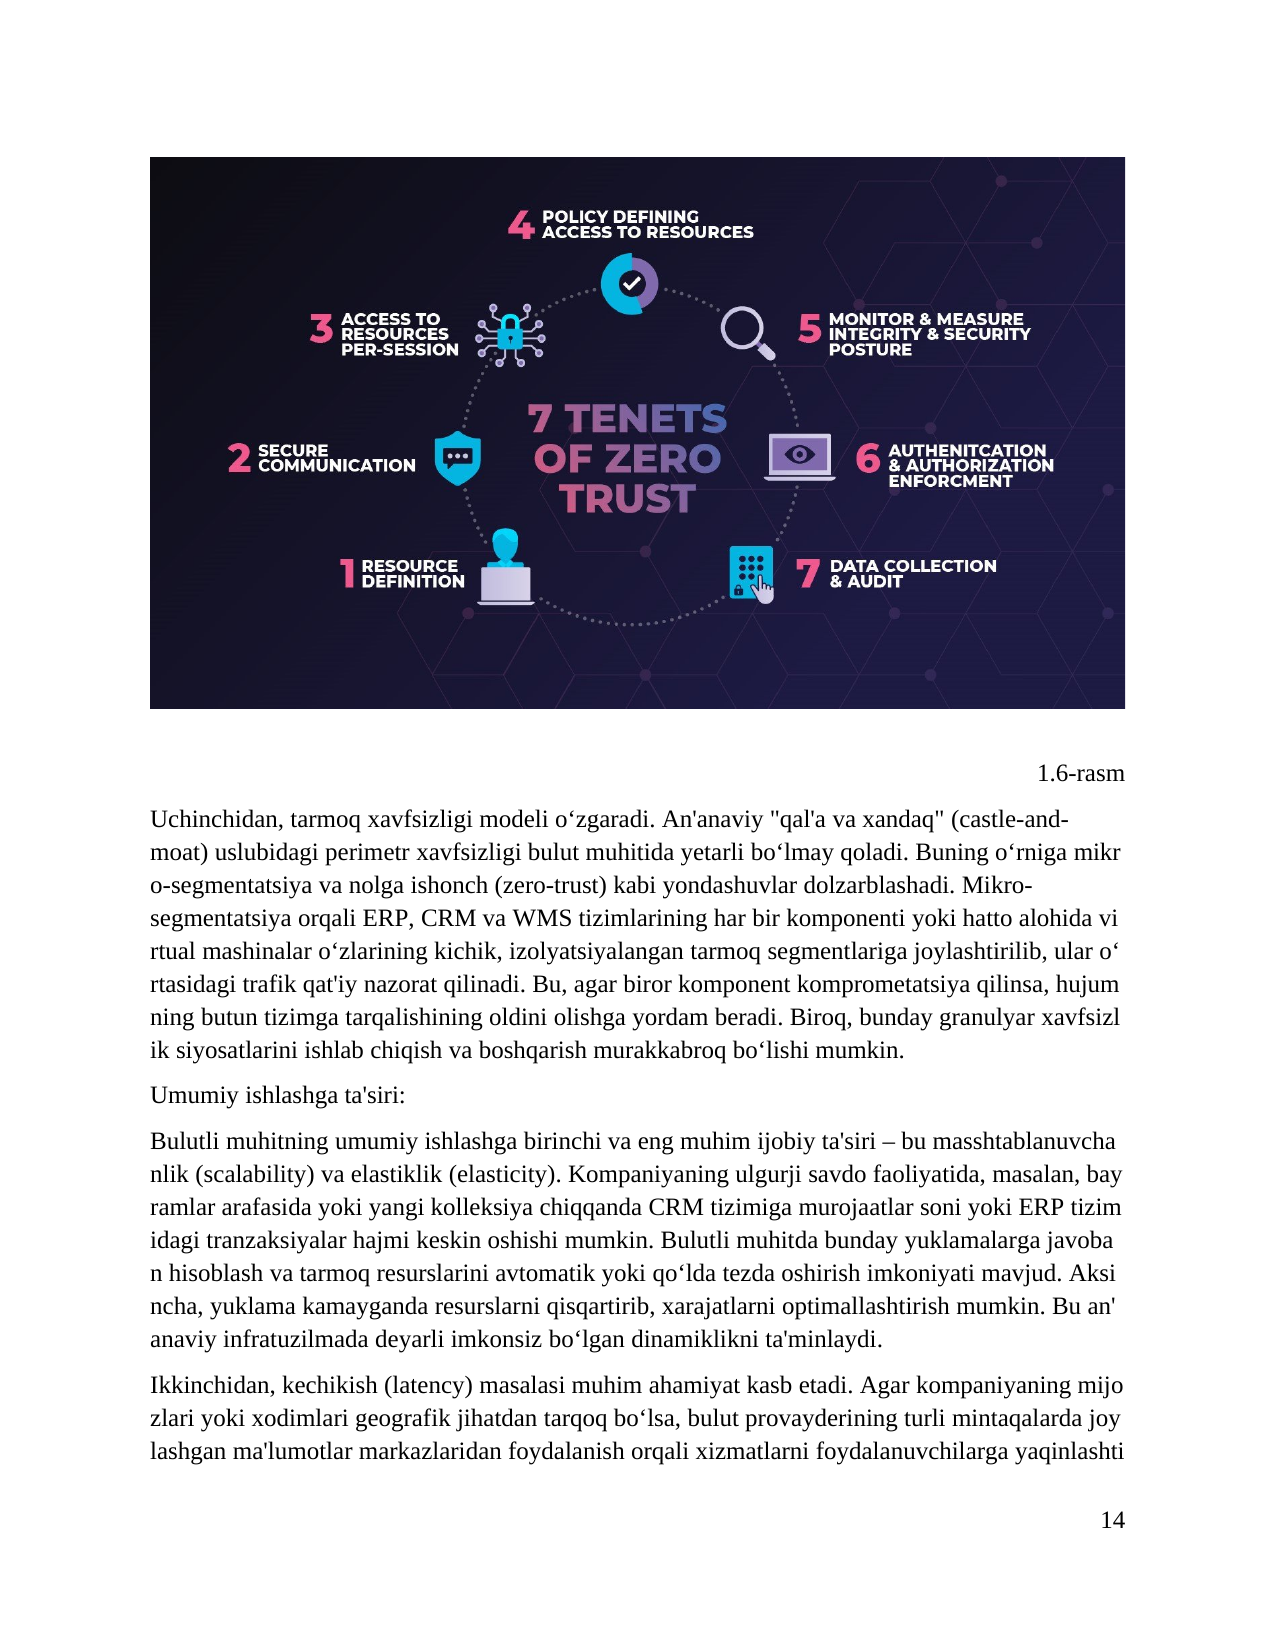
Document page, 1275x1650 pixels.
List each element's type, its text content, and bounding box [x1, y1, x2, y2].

text 1.6-rasm [150, 758, 1125, 787]
picture [150, 157, 1125, 709]
text Uchinchidan, tarmoq xavfsizligi modeli o‘zgaradi. An'anaviy "qal'a va xandaq" (castle-and-moat) uslubidagi perimetr xavfsizligi bulut muhitida yetarli bo‘lmay qoladi. Buning o‘rniga mikro-segmentatsiya va nolga ishonch (zero-trust) kabi yondashuvlar dolzarblashadi. Mikro-segmentatsiya orqali ERP, CRM va WMS tizimlarining har bir komponenti yoki hatto alohida virtual mashinalar o‘zlarining kichik, izolyatsiyalangan tarmoq segmentlariga joylashtirilib, ular o‘rtasidagi trafik qat'iy nazorat qilinadi. Bu, agar biror komponent komprometatsiya qilinsa, hujumning butun tizimga tarqalishining oldini olishga yordam beradi. Biroq, bunday granulyar xavfsizlik siyosatlarini ishlab chiqish va boshqarish murakkabroq bo‘lishi mumkin. [150, 804, 1125, 1064]
text Umumiy ishlashga ta'siri: [150, 1081, 1125, 1109]
text Bulutli muhitning umumiy ishlashga birinchi va eng muhim ijobiy ta'siri – bu masshtablanuvchanlik (scalability) va elastiklik (elasticity). Kompaniyaning ulgurji savdo faoliyatida, masalan, bayramlar arafasida yoki yangi kolleksiya chiqqanda CRM tizimiga murojaatlar soni yoki ERP tizimidagi tranzaksiyalar hajmi keskin oshishi mumkin. Bulutli muhitda bunday yuklamalarga javoban hisoblash va tarmoq resurslarini avtomatik yoki qo‘lda tezda oshirish imkoniyati mavjud. Aksincha, yuklama kamayganda resurslarni qisqartirib, xarajatlarni optimallashtirish mumkin. Bu an'anaviy infratuzilmada deyarli imkonsiz bo‘lgan dinamiklikni ta'minlaydi. [150, 1126, 1125, 1353]
